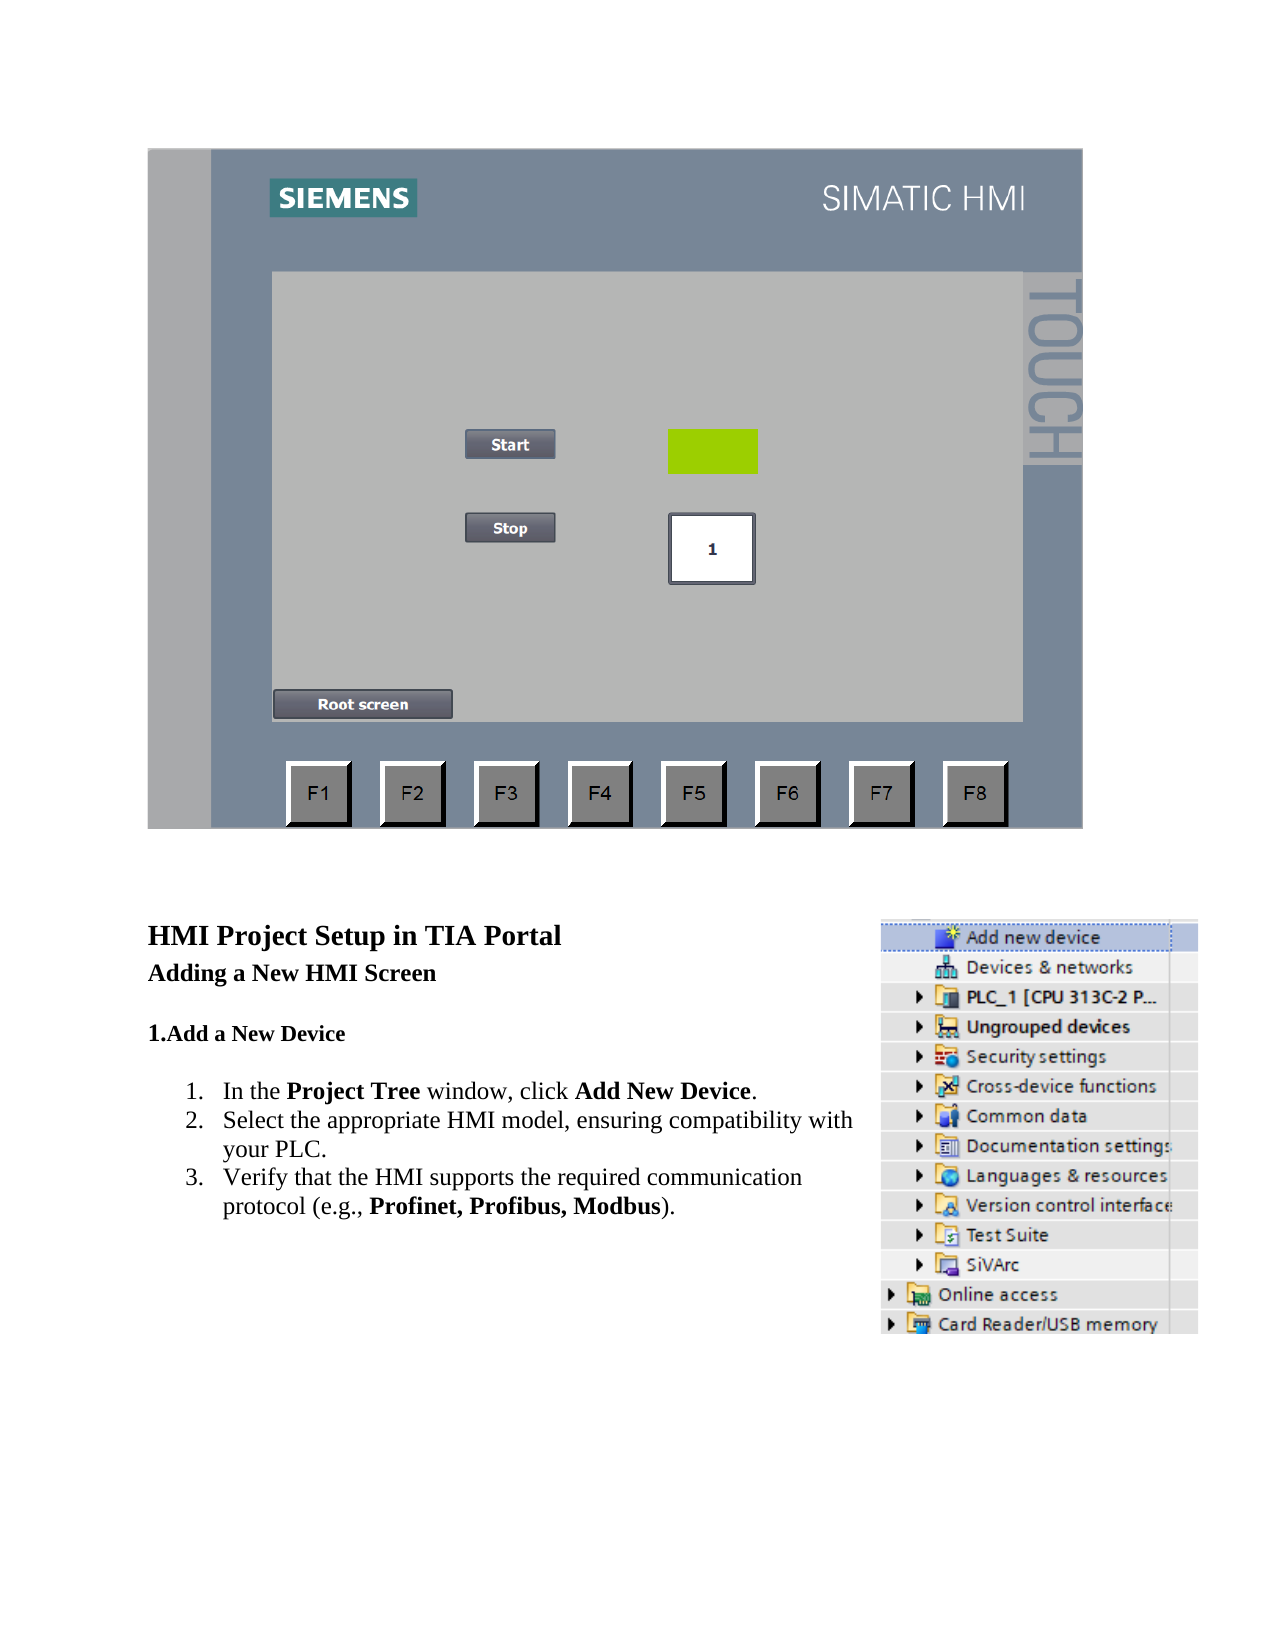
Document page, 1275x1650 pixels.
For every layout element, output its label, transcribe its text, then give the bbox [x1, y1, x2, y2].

list In the Project Tree window, click Add New Device. [185, 1076, 879, 1105]
subtitle Adding a New HMI Screen [148, 958, 879, 987]
subtitle HMI Project Setup in TIA Portal [148, 918, 1127, 951]
text 1.Add a New Device [148, 1018, 879, 1047]
picture [879, 919, 1197, 1331]
list Select the appropriate HMI model, ensuring compatibility with your PLC. [185, 1105, 879, 1162]
list Verify that the HMI supports the required communication protocol (e.g., Profinet, Profibus, Modbus). [185, 1162, 879, 1220]
picture [147, 147, 1083, 829]
